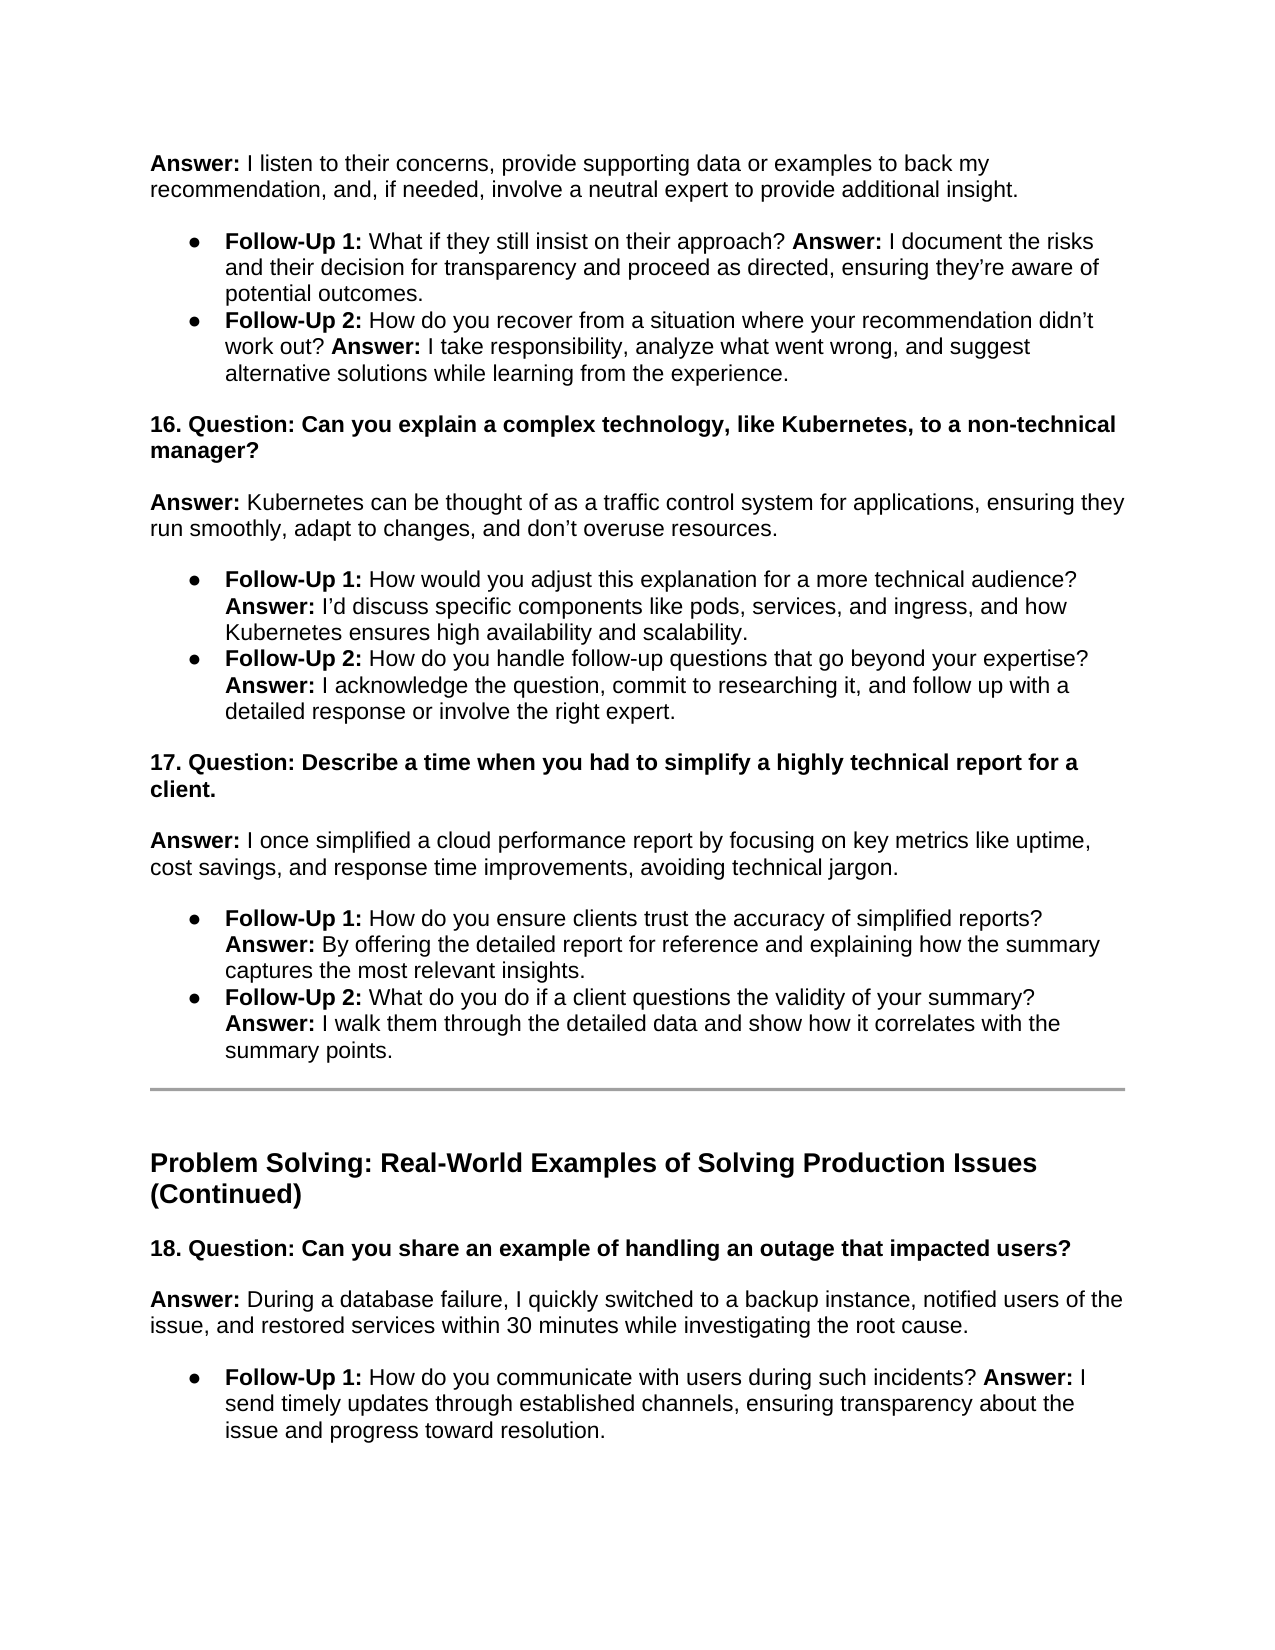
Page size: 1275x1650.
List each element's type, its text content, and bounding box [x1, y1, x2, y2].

subtitle 16. Question: Can you explain a complex technology, like Kubernetes, to a non-technical manager? [150, 411, 1125, 463]
list Follow-Up 2: What do you do if a client questions the validity of your summary? Answer: I walk them through the detailed data and show how it correlates with the summary points. [187, 984, 1125, 1063]
subtitle Problem Solving: Real-World Examples of Solving Production Issues (Continued) [150, 1147, 1125, 1210]
subtitle 18. Question: Can you share an example of handling an outage that impacted users? [150, 1235, 1125, 1261]
list Follow-Up 1: How do you communicate with users during such incidents? Answer: I send timely updates through established channels, ensuring transparency about the issue and progress toward resolution. [187, 1364, 1125, 1443]
text Answer: Kubernetes can be thought of as a traffic control system for applications, ensuring they run smoothly, adapt to changes, and don’t overuse resources. [150, 488, 1125, 541]
list Follow-Up 2: How do you recover from a situation where your recommendation didn’t work out? Answer: I take responsibility, analyze what went wrong, and suggest alternative solutions while learning from the experience. [187, 307, 1125, 386]
text Answer: I listen to their concerns, provide supporting data or examples to back my recommendation, and, if needed, involve a neutral expert to provide additional insight. [150, 150, 1125, 203]
list Follow-Up 2: How do you handle follow-up questions that go beyond your expertise? Answer: I acknowledge the question, commit to researching it, and follow up with a detailed response or involve the right expert. [187, 645, 1125, 724]
text Answer: During a database failure, I quickly switched to a backup instance, notified users of the issue, and restored services within 30 minutes while investigating the root cause. [150, 1286, 1125, 1339]
list Follow-Up 1: What if they still insist on their approach? Answer: I document the risks and their decision for transparency and proceed as directed, ensuring they’re aware of potential outcomes. [187, 228, 1125, 307]
text Answer: I once simplified a cloud performance report by focusing on key metrics like uptime, cost savings, and response time improvements, avoiding technical jargon. [150, 827, 1125, 880]
list Follow-Up 1: How would you adjust this explanation for a more technical audience? Answer: I’d discuss specific components like pods, services, and ingress, and how Kubernetes ensures high availability and scalability. [187, 566, 1125, 645]
list Follow-Up 1: How do you ensure clients trust the accuracy of simplified reports? Answer: By offering the detailed report for reference and explaining how the summary captures the most relevant insights. [187, 905, 1125, 984]
subtitle 17. Question: Describe a time when you had to simplify a highly technical report for a client. [150, 749, 1125, 802]
